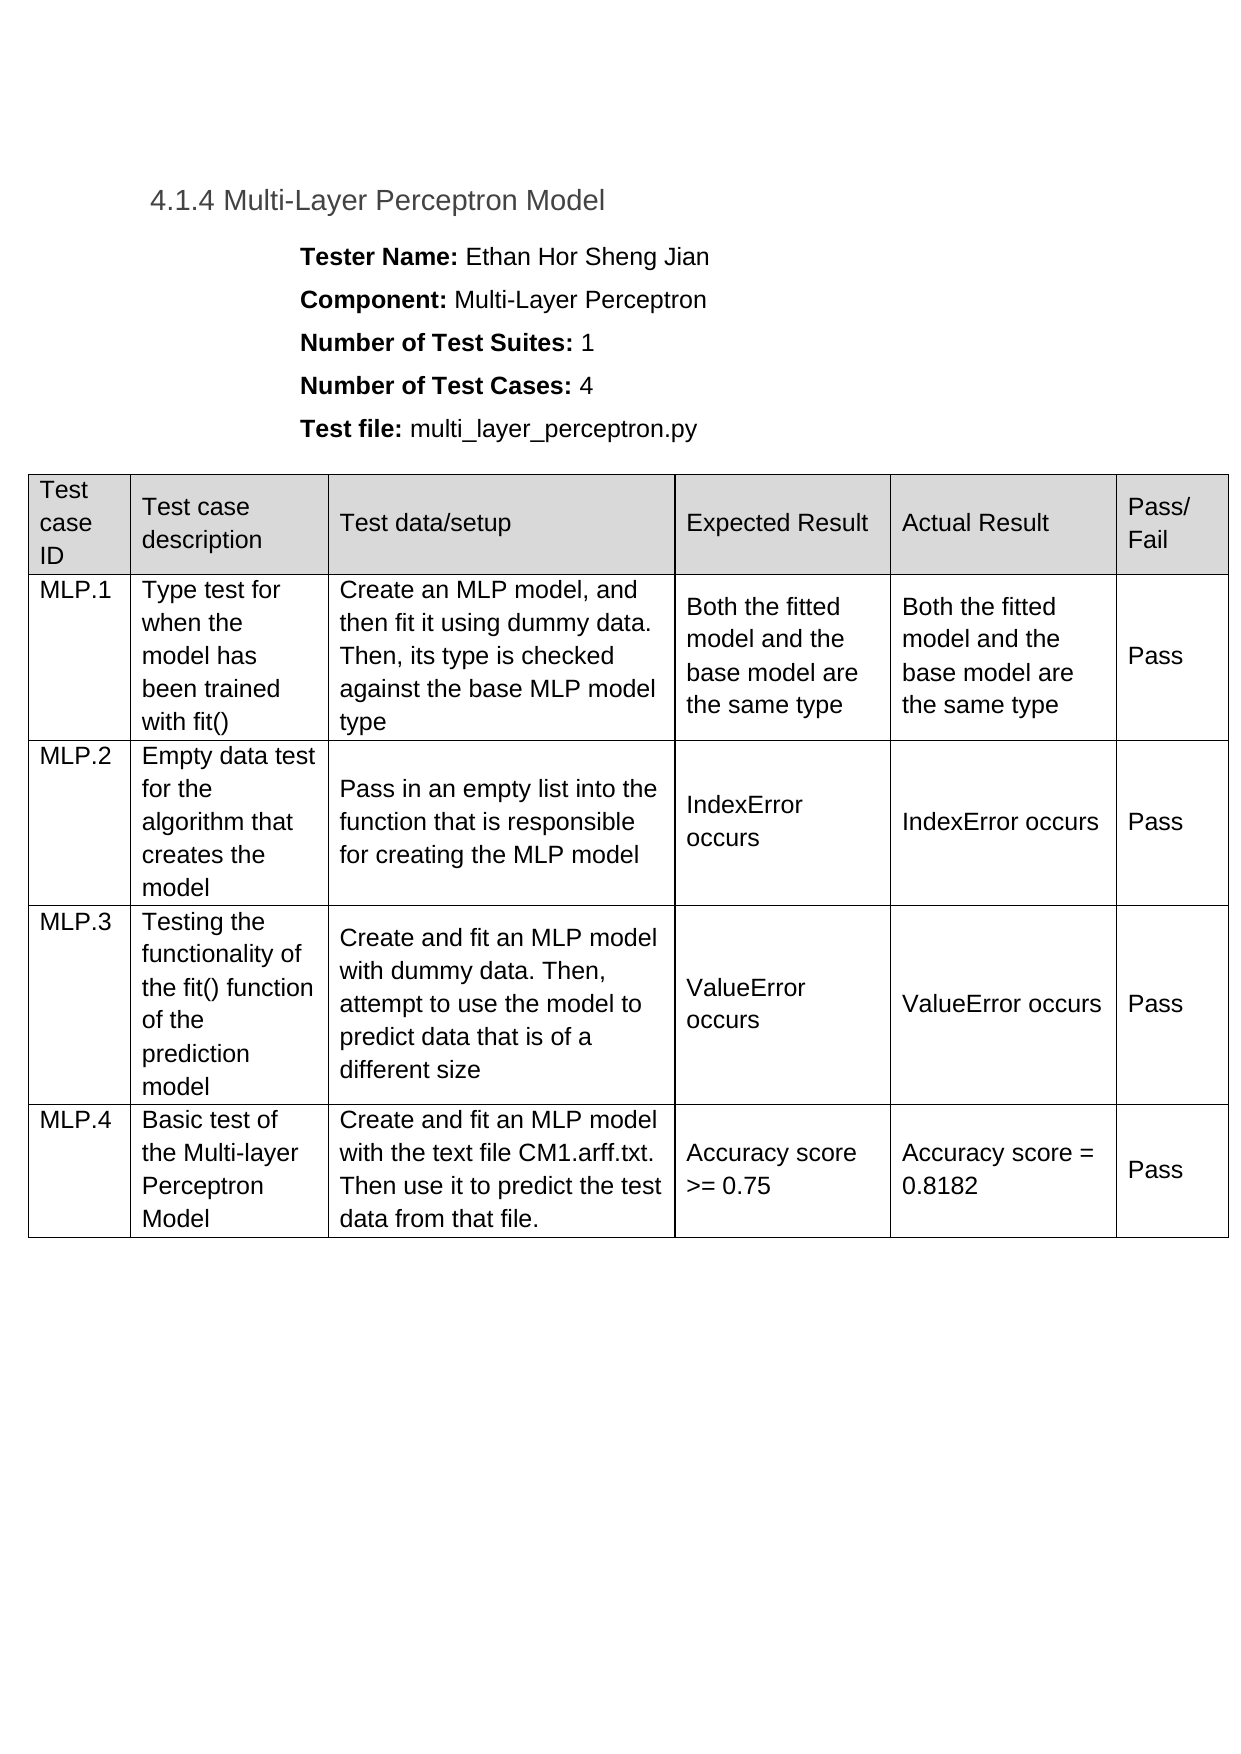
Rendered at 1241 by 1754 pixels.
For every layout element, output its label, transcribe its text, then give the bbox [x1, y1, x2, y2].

table_cell Pass in an empty list into the function that is responsible for creating the MLP model [329, 741, 674, 905]
text Number of Test Cases: 4 [262, 371, 1090, 400]
text Test file: multi_layer_perceptron.py [262, 414, 1090, 443]
table_cell Create an MLP model, and then fit it using dummy data. Then, its type is checked against the base MLP model type [329, 575, 674, 740]
table_header Test case ID [29, 475, 130, 574]
table_cell Pass [1117, 575, 1228, 740]
text Component: Multi-Layer Perceptron [262, 285, 1090, 314]
subtitle 4.1.4 Multi-Layer Perceptron Model [150, 183, 1090, 217]
table_header Test case description [131, 475, 328, 574]
table_cell MLP.3 [29, 906, 130, 1104]
table_cell Pass [1117, 1105, 1228, 1237]
table_cell ValueError occurs [891, 906, 1116, 1104]
table_cell Both the fitted model and the base model are the same type [891, 575, 1116, 740]
table_cell IndexError occurs [891, 741, 1116, 905]
table_cell Accuracy score = 0.8182 [891, 1105, 1116, 1237]
table_header Actual Result [891, 475, 1116, 574]
table_cell IndexError occurs [676, 741, 890, 905]
table_cell Create and fit an MLP model with dummy data. Then, attempt to use the model to predict data that is of a different size [329, 906, 674, 1104]
table_cell Type test for when the model has been trained with fit() [131, 575, 328, 740]
table_cell Accuracy score >= 0.75 [676, 1105, 890, 1237]
table_cell Pass [1117, 741, 1228, 905]
table_cell Basic test of the Multi-layer Perceptron Model [131, 1105, 328, 1237]
table_cell MLP.1 [29, 575, 130, 740]
table_cell Create and fit an MLP model with the text file CM1.arff.txt. Then use it to predict the test data from that file. [329, 1105, 674, 1237]
table_header Pass/Fail [1117, 475, 1228, 574]
table_cell Both the fitted model and the base model are the same type [676, 575, 890, 740]
table_cell ValueError occurs [676, 906, 890, 1104]
table_cell MLP.4 [29, 1105, 130, 1237]
text Number of Test Suites: 1 [262, 328, 1090, 357]
text Tester Name: Ethan Hor Sheng Jian [262, 242, 1090, 271]
table_header Expected Result [676, 475, 890, 574]
table_header Test data/setup [329, 475, 674, 574]
table_cell MLP.2 [29, 741, 130, 905]
table_cell Pass [1117, 906, 1228, 1104]
table_cell Testing the functionality of the fit() function of the prediction model [131, 906, 328, 1104]
table_cell Empty data test for the algorithm that creates the model [131, 741, 328, 905]
